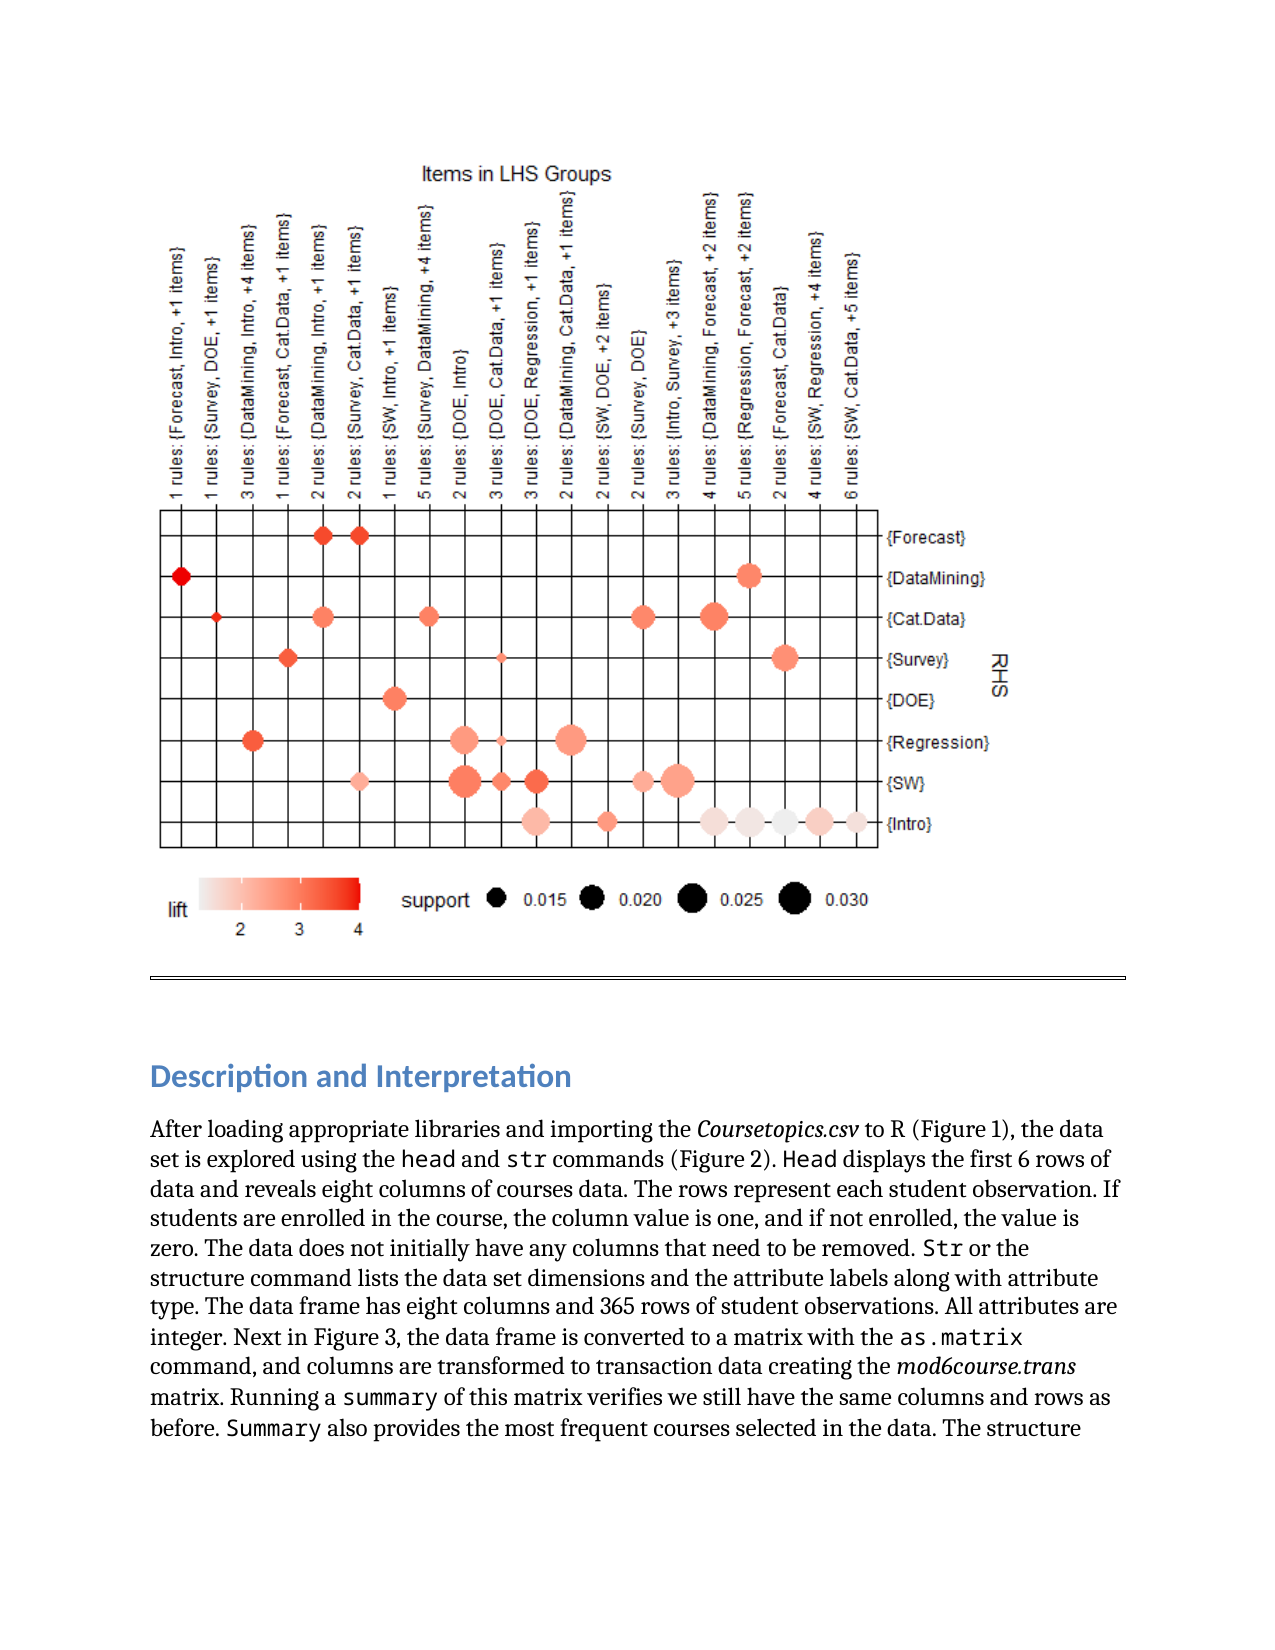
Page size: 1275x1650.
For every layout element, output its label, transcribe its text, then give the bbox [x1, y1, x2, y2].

subtitle Description and Interpretation [150, 1055, 1125, 1096]
picture [150, 150, 1025, 958]
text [150, 1115, 1125, 1443]
